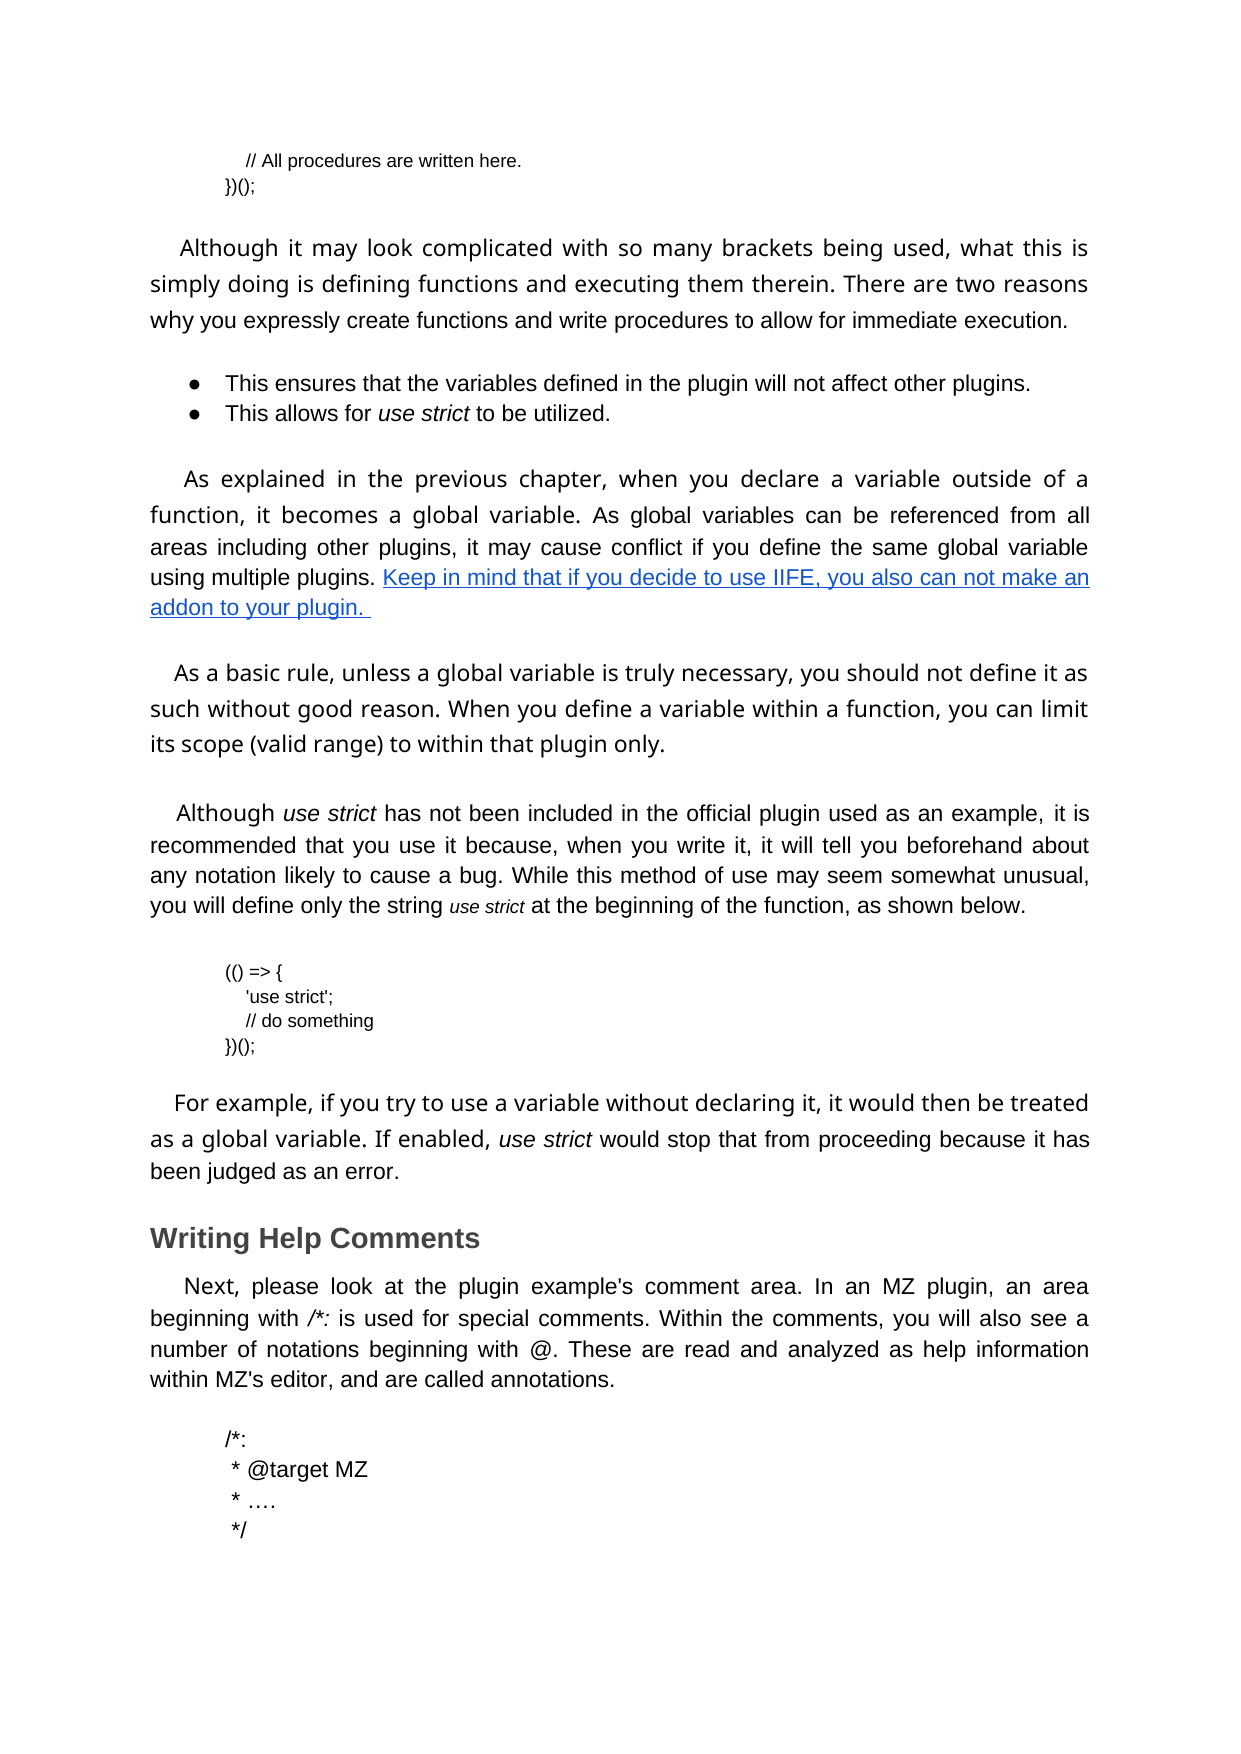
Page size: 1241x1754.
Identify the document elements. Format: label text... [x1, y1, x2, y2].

list This ensures that the variables defined in the plugin will not affect other plugins. [187, 370, 1090, 396]
text // All procedures are written here. [150, 150, 1090, 172]
text As global variables can be referenced from all areas including other plugins, it may cause conflict if you define the same global variable using multiple plugins. Keep in mind that if you decide to use IIFE, you also can not make an addon to your plugin. [150, 461, 1090, 620]
text 'use strict'; [150, 986, 1090, 1007]
text use strict has not been included in the official plugin used as an example, it is recommended that you use it because, when you write it, it will tell you beforehand about any notation likely to cause a bug. While this method of use may seem somewhat unusual, you will define only the string use strict at the beginning of the function, as shown below. [150, 794, 1090, 918]
text use strict would stop that from proceeding because it has been judged as an error. [150, 1085, 1090, 1184]
text you expressly create functions and write procedures to allow for immediate execution. [150, 230, 1090, 335]
list This allows for use strict to be utilized. [187, 400, 1090, 426]
subtitle Writing Help Comments [150, 1221, 1090, 1255]
text */ [225, 1517, 1090, 1543]
text * …. [225, 1487, 1090, 1513]
text * @target MZ [225, 1456, 1090, 1483]
text please look at the plugin example's comment area. In an MZ plugin, an area beginning with /*: is used for special comments. Within the comments, you will also see a number of notations beginning with @. These are read and analyzed as help information within MZ's editor, and are called annotations. [150, 1268, 1090, 1392]
text /*: [225, 1426, 1090, 1453]
text })(); [150, 1035, 1090, 1057]
text // do something [150, 1010, 1090, 1032]
text (() => { [150, 961, 1090, 982]
text })(); [150, 175, 1090, 196]
